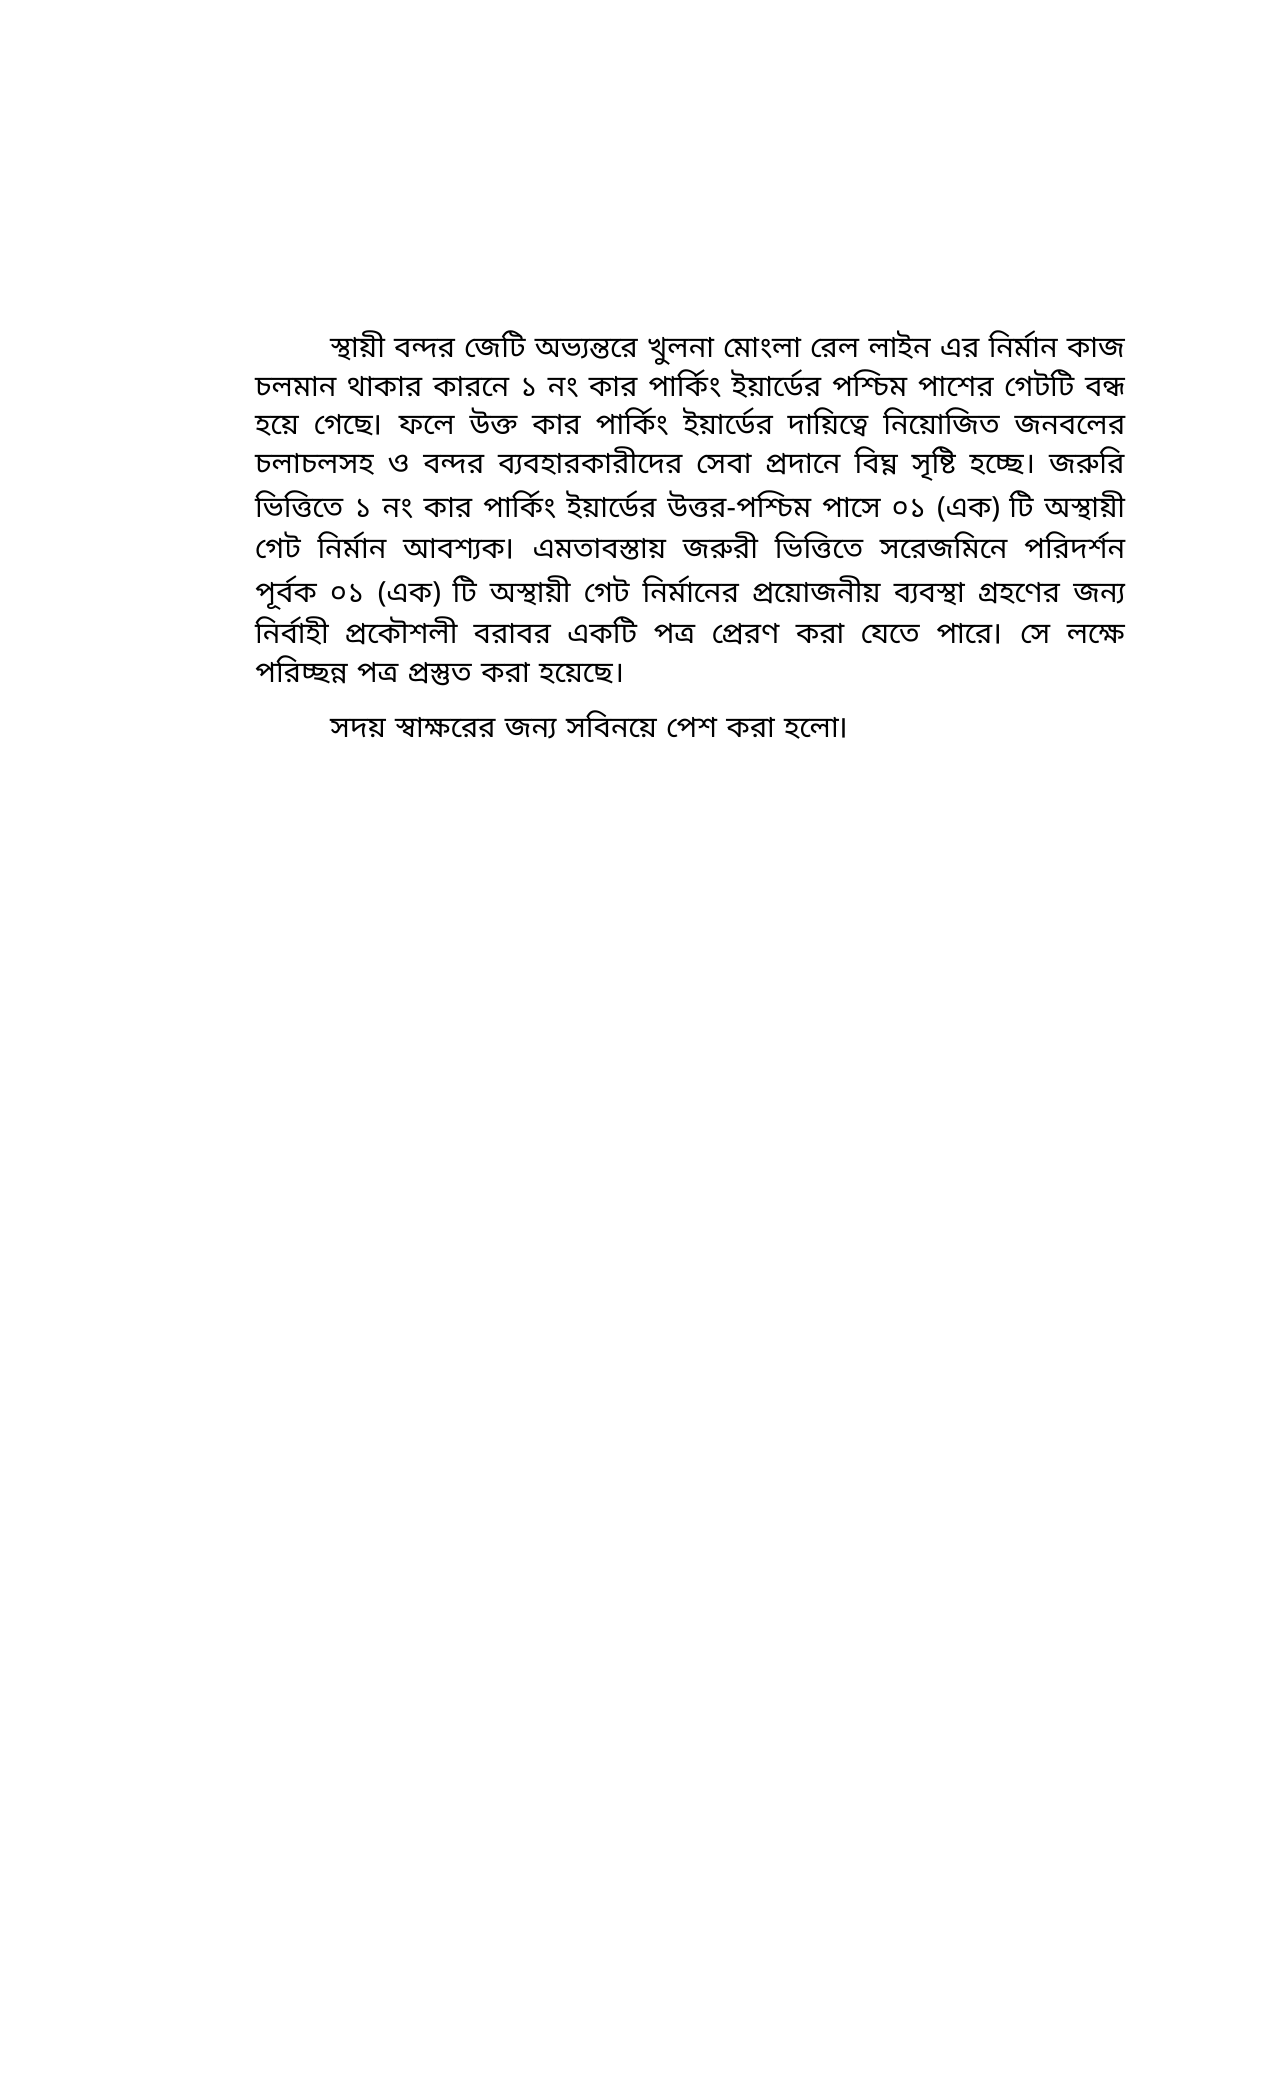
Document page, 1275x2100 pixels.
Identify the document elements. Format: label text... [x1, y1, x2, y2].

text সদয় স্বাক্ষরের জন্য সবিনয়ে পেশ করা হলো। [255, 711, 1125, 744]
text স্থায়ী বন্দর জেটি অভ্যন্তরে খুলনা মোংলা রেল লাইন এর নির্মান কাজ চলমান থাকার কারনে ১ নং কার পার্কিং ইয়ার্ডের পশ্চিম পাশের গেটটি বন্ধ হয়ে গেছে। ফলে উক্ত কার পার্কিং ইয়ার্ডের দায়িত্বে নিয়োজিত জনবলের চলাচলসহ ও বন্দর ব্যবহারকারীদের সেবা প্রদানে বিঘ্ন সৃষ্টি হচ্ছে। জরুরি ভিত্তিতে ১ নং কার পার্কিং ইয়ার্ডের উত্তর-পশ্চিম পাসে ০১ (এক) টি অস্থায়ী গেট নির্মান আবশ্যক। এমতাবস্তায় জরুরী ভিত্তিতে সরেজমিনে পরিদর্শন পূর্বক ০১ (এক) টি অস্থায়ী গেট নির্মানের প্রয়োজনীয় ব্যবস্থা গ্রহণের জন্য নির্বাহী প্রকৌশলী বরাবর একটি পত্র প্রেরণ করা যেতে পারে। সে লক্ষে পরিচ্ছন্ন পত্র প্রস্তুত করা হয়েছে। [255, 330, 1125, 689]
